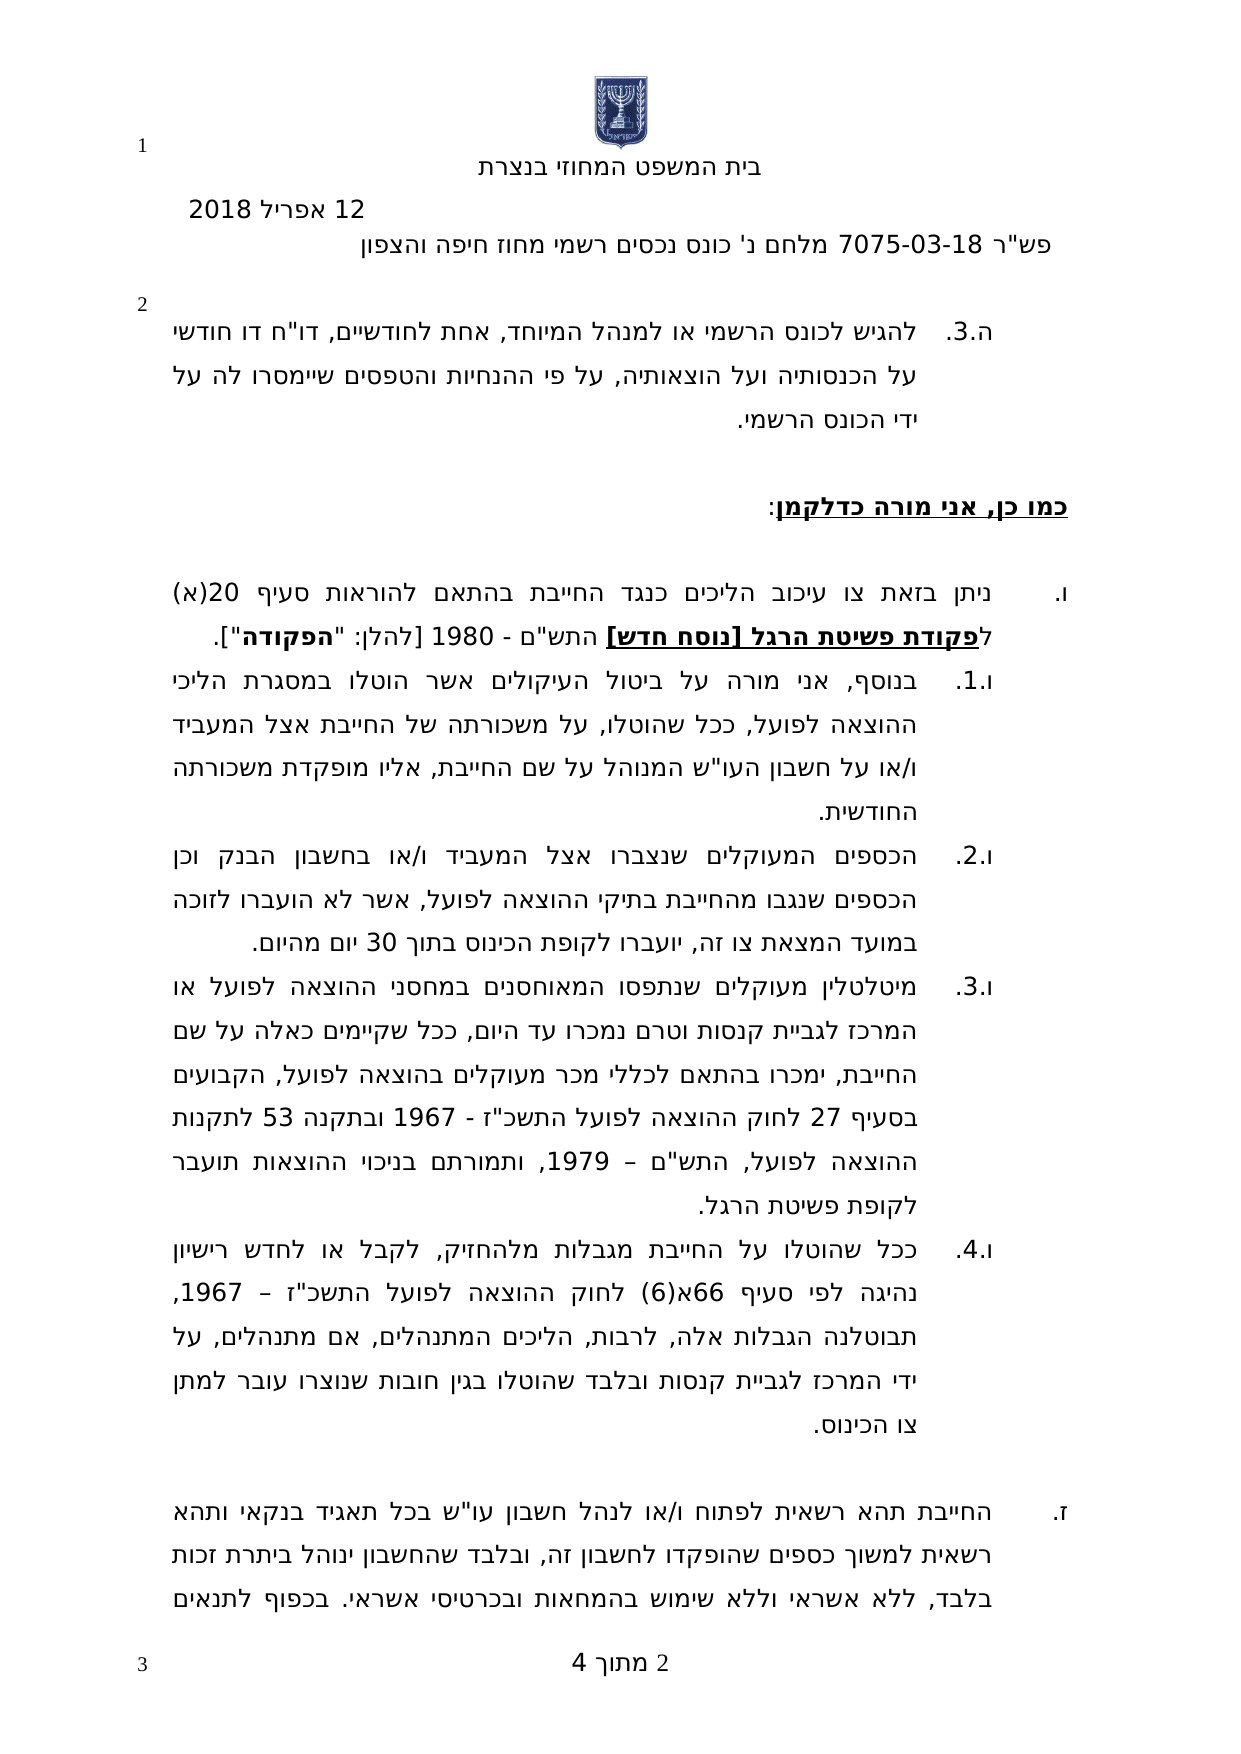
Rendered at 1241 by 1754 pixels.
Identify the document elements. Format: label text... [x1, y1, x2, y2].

picture [589, 75, 651, 152]
